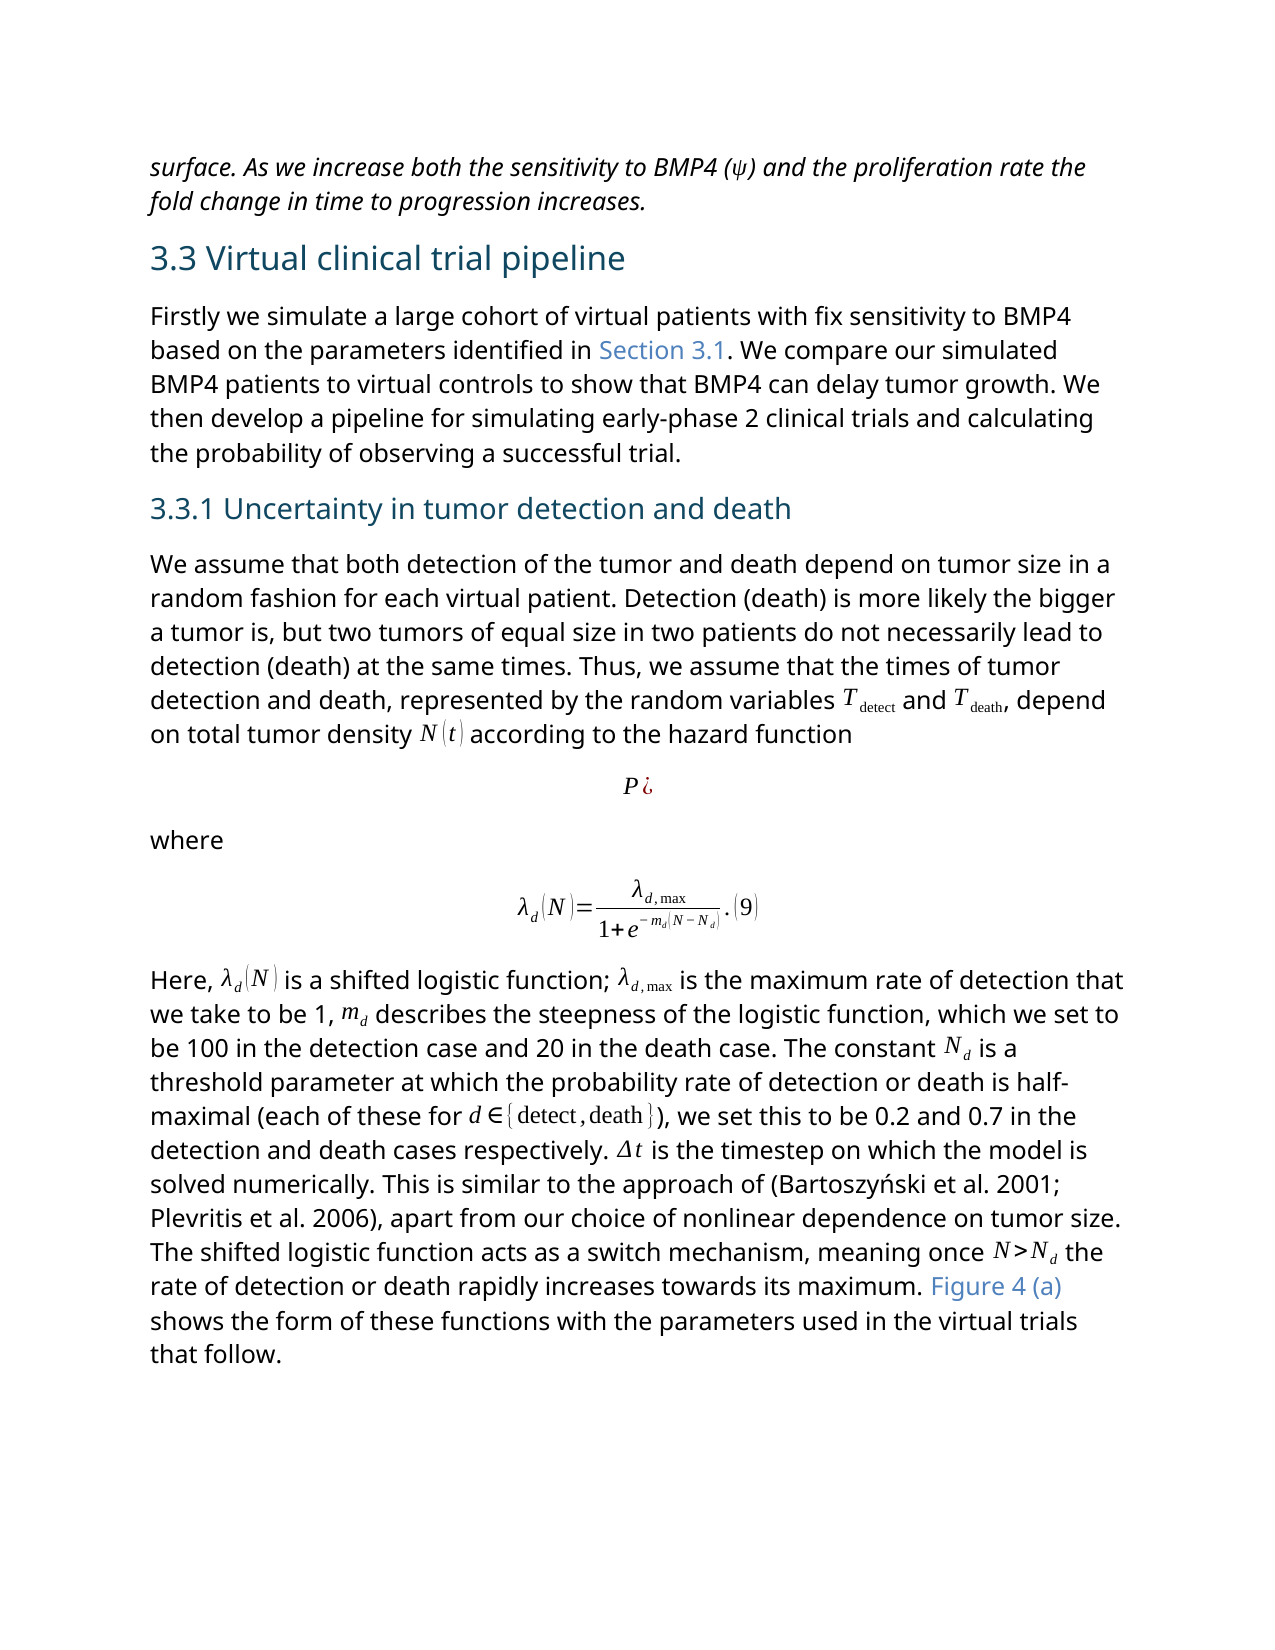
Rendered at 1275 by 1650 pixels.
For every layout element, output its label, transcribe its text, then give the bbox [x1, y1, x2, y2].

text Here, is a shifted logistic function; is the maximum rate of detection that we take to be 1, describes the steepness of the logistic function, which we set to be 100 in the detection case and 20 in the death case. The constant is a threshold parameter at which the probability rate of detection or death is half-maximal (each of these for ), we set this to be 0.2 and 0.7 in the detection and death cases respectively. is the timestep on which the model is solved numerically. This is similar to the approach of (Bartoszyński et al. 2001; Plevritis et al. 2006), apart from our choice of nonlinear dependence on tumor size. The shifted logistic function acts as a switch mechanism, meaning once the rate of detection or death rapidly increases towards its maximum. Figure 4 (a) shows the form of these functions with the parameters used in the virtual trials that follow. [150, 962, 1125, 1371]
subtitle 3.3.1 Uncertainty in tumor detection and death [150, 488, 1125, 528]
text where [150, 822, 1125, 856]
subtitle 3.3 Virtual clinical trial pipeline [150, 235, 1125, 280]
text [150, 150, 1125, 218]
text We assume that both detection of the tumor and death depend on tumor size in a random fashion for each virtual patient. Detection (death) is more likely the bigger a tumor is, but two tumors of equal size in two patients do not necessarily lead to detection (death) at the same times. Thus, we assume that the times of tumor detection and death, represented by the random variables and , depend on total tumor density according to the hazard function [150, 546, 1125, 751]
text Firstly we simulate a large cohort of virtual patients with fix sensitivity to BMP4 based on the parameters identified in Section 3.1. We compare our simulated BMP4 patients to virtual controls to show that BMP4 can delay tumor growth. We then develop a pipeline for simulating early-phase 2 clinical trials and calculating the probability of observing a successful trial. [150, 299, 1125, 469]
